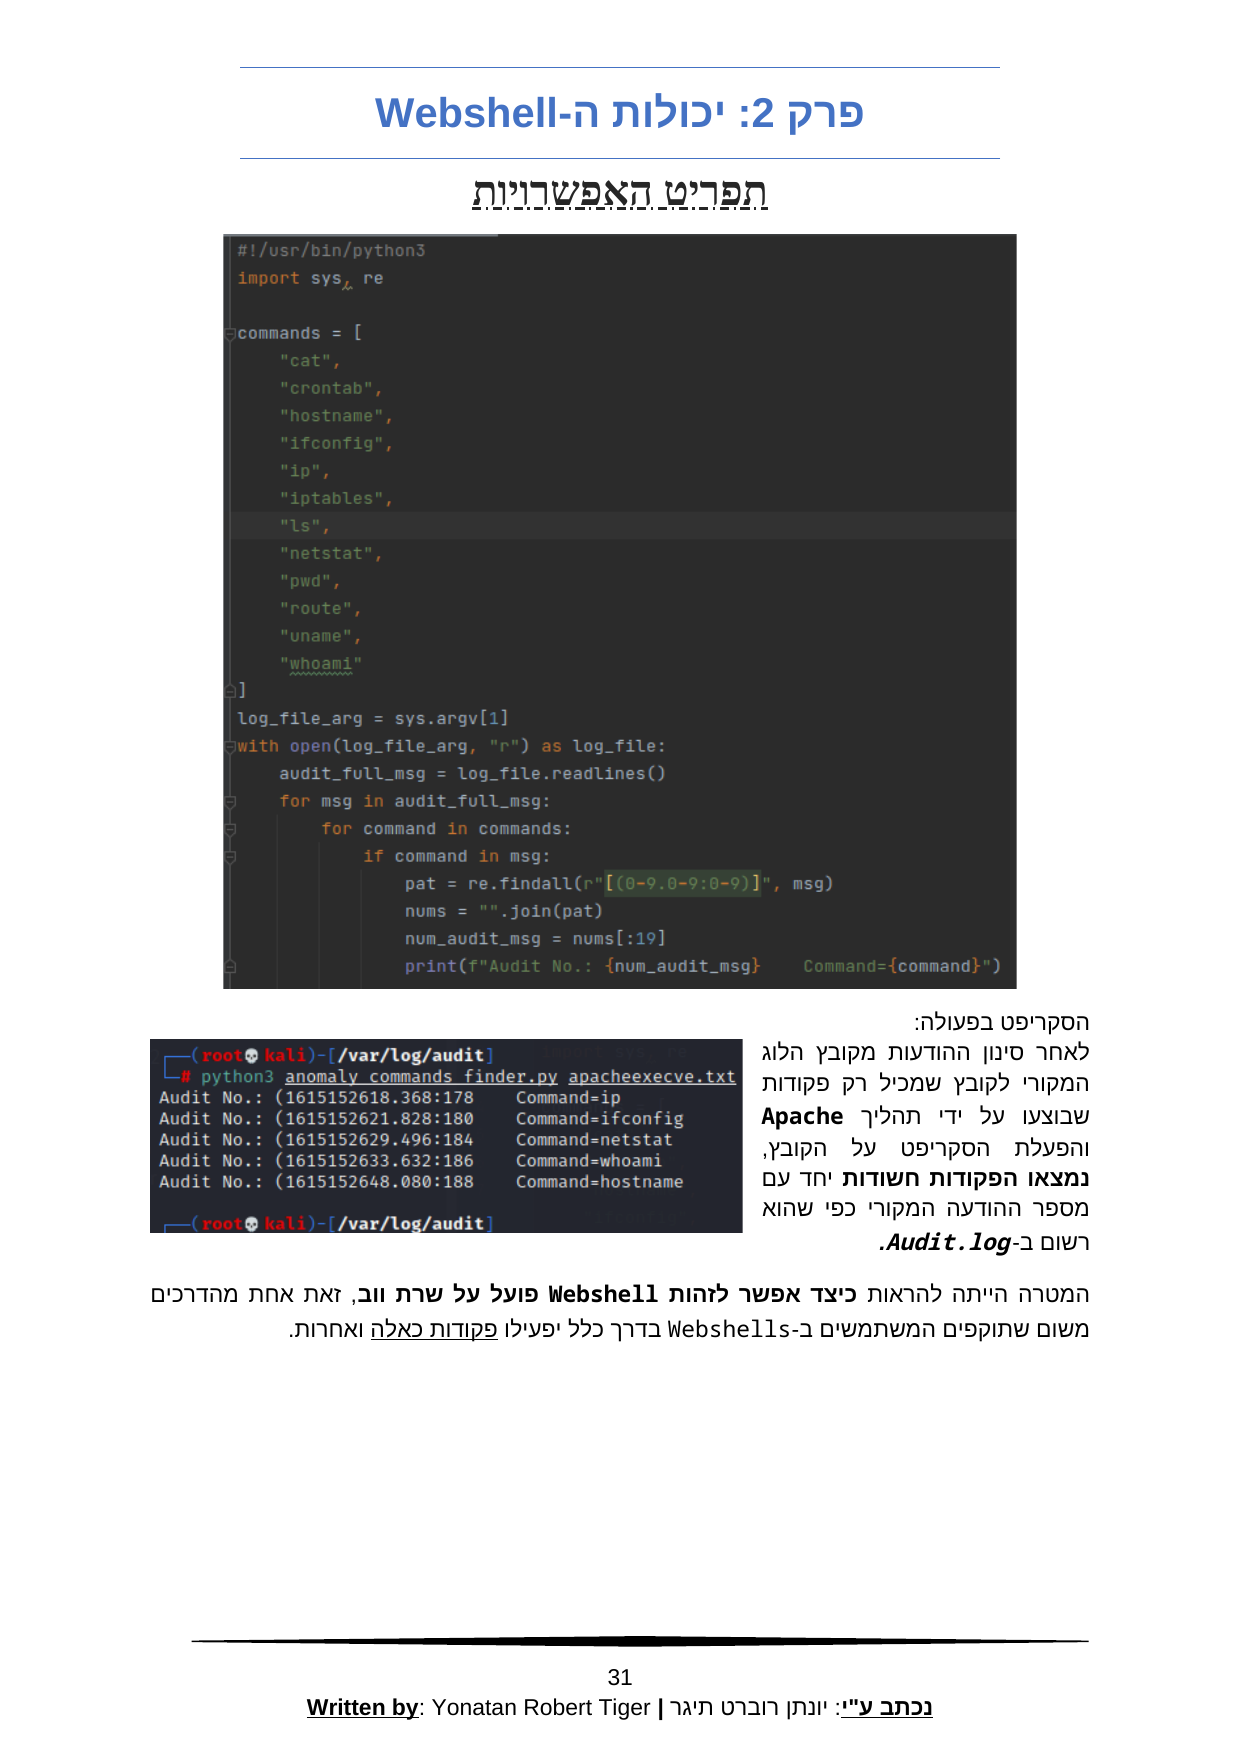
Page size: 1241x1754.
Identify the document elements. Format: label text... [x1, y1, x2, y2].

picture [150, 1039, 743, 1233]
text המטרה הייתה להראות כיצד אפשר לזהות Webshell פועל על שרת ווב, זאת אחת מהדרכים משום שתוקפים המשתמשים ב-Webshells בדרך כלל יפעילו פקודות כאלה ואחרות. [150, 1278, 1090, 1344]
picture [223, 234, 1017, 989]
text הסקריפט בפעולה: [150, 1009, 1090, 1036]
